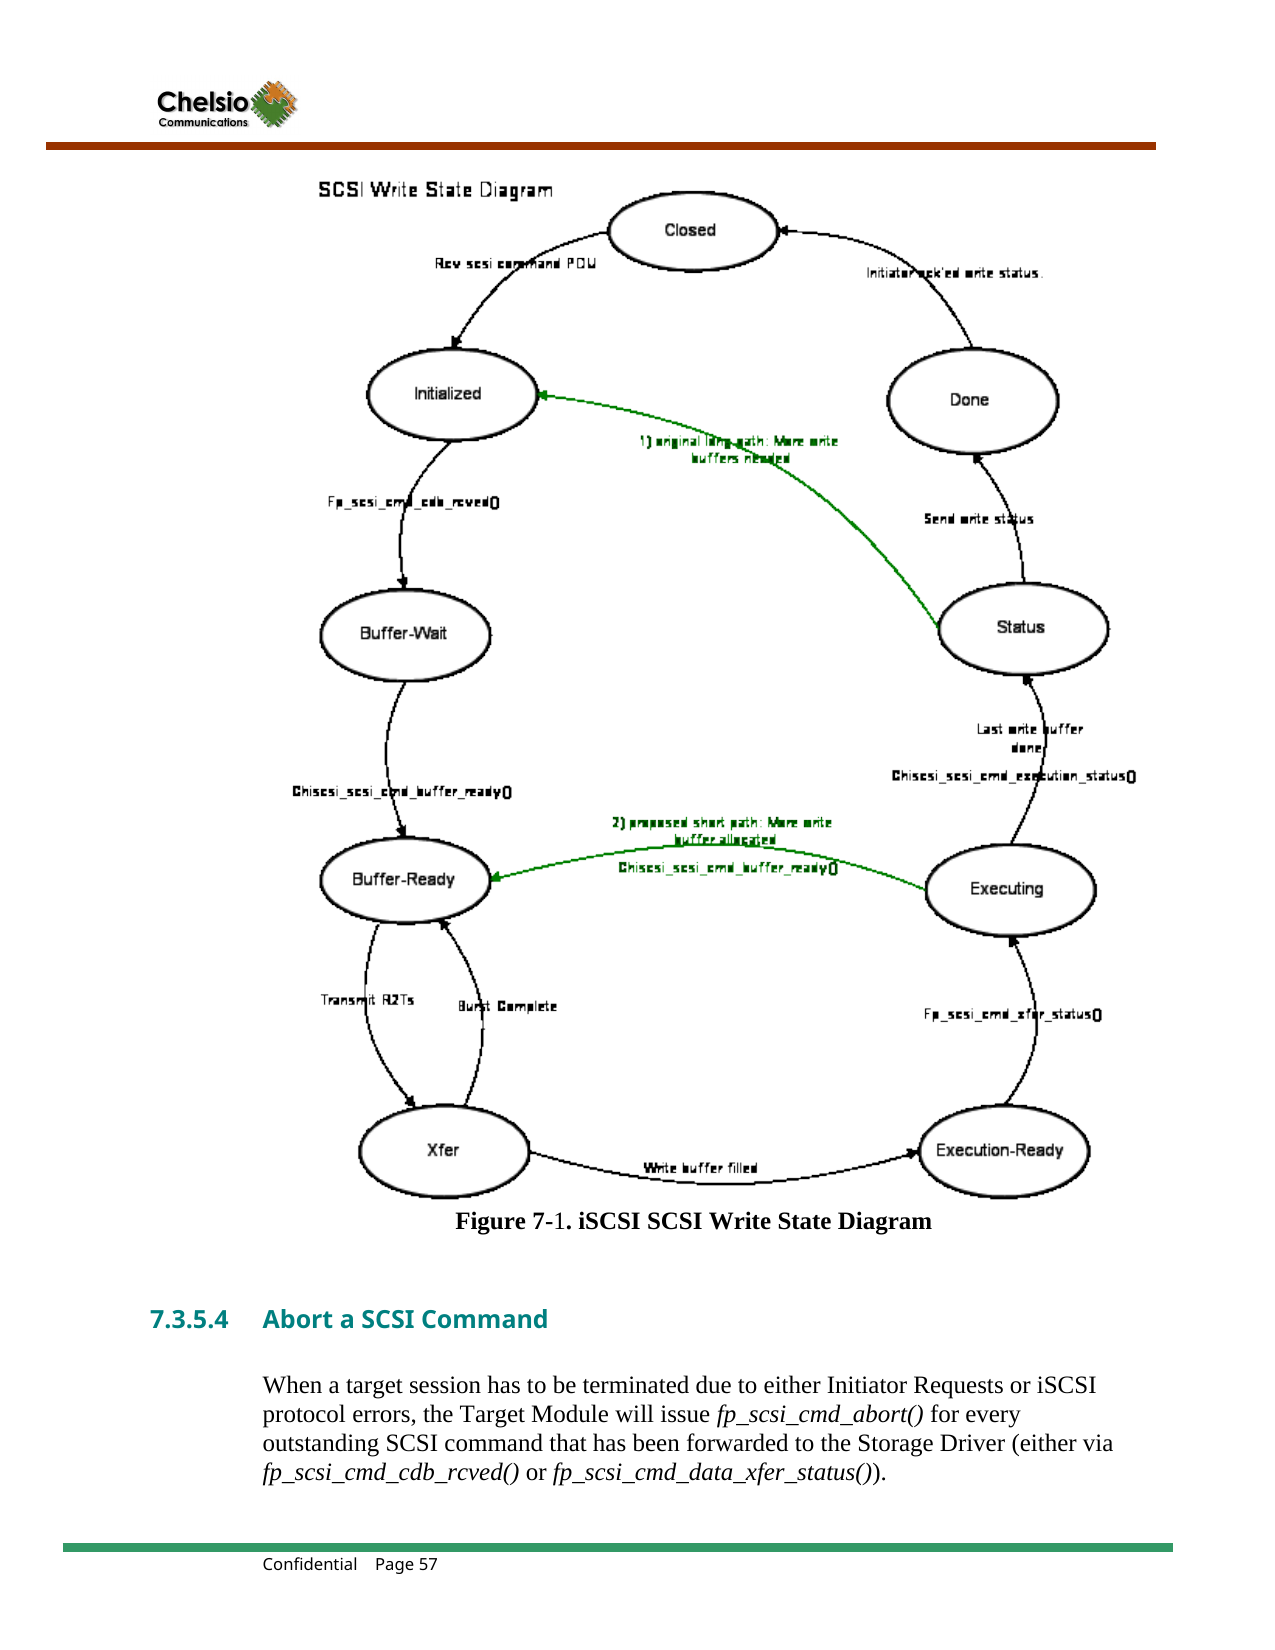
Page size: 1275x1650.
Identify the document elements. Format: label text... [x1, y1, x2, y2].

picture [150, 75, 302, 135]
subtitle Abort a SCSI Command [150, 1301, 1125, 1335]
text When a target session has to be terminated due to either Initiator Requests or iSCSI protocol errors, the Target Module will issue fp_scsi_cmd_abort() for every outstanding SCSI command that has been forwarded to the Storage Driver (either via fp_scsi_cmd_cdb_rcved() or fp_scsi_cmd_data_xfer_status()). [262, 1370, 1125, 1485]
